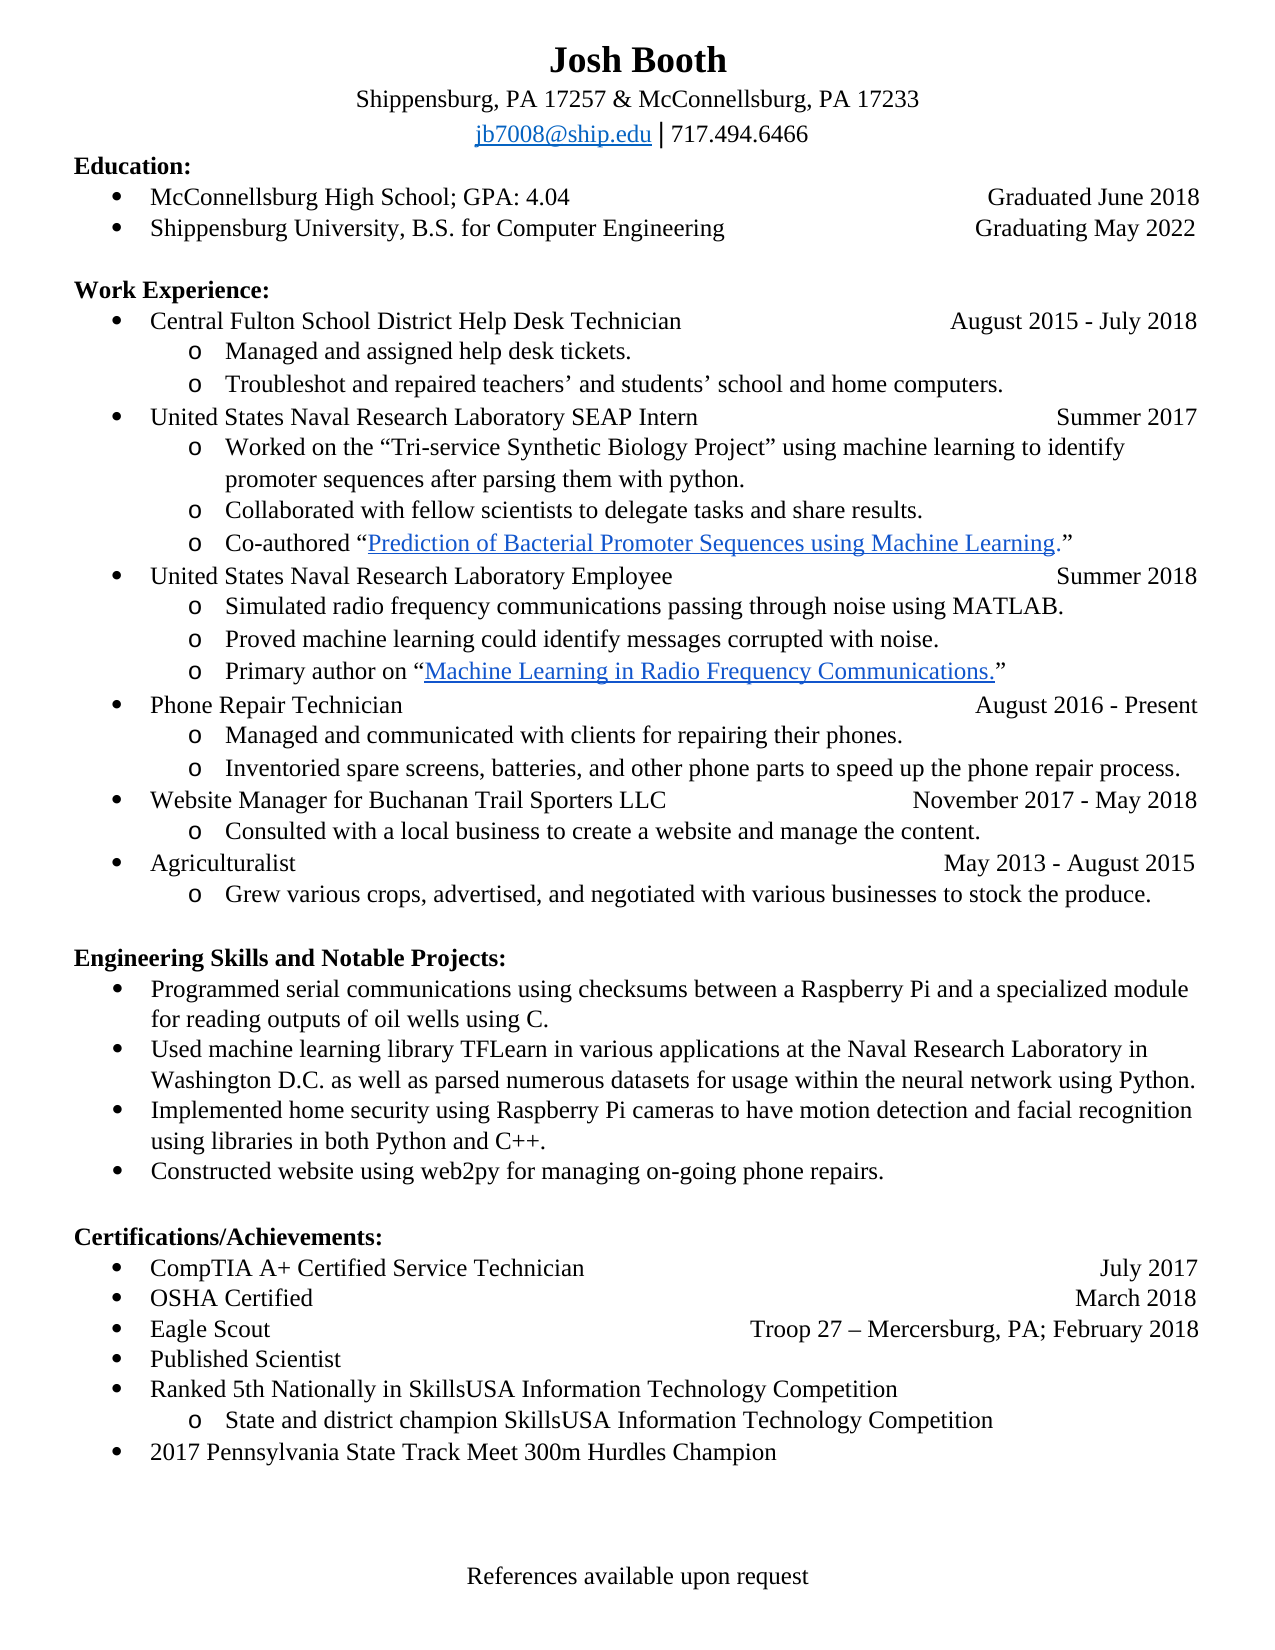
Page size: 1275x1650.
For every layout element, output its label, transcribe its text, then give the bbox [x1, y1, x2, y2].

list Simulated radio frequency communications passing through noise using MATLAB. [187, 591, 1200, 622]
list Co-authored “​Prediction of Bacterial Promoter Sequences using Machine Learning​.” [187, 528, 1200, 558]
list United States Naval Research Laboratory Employee Summer 2018 [112, 561, 1200, 589]
list Constructed website using web2py for managing on-going phone repairs. [113, 1156, 1200, 1185]
list Inventoried spare screens, batteries, and other phone parts to speed up the phone repair process. [187, 753, 1200, 783]
list Used machine learning library TFLearn in various applications at the Naval Research Laboratory in Washington D.C. as well as parsed numerous datasets for usage within the neural network using Python. [113, 1034, 1200, 1094]
list Troubleshot and repaired teachers’ and students’ school and home computers. [187, 369, 1200, 400]
list Agriculturalist May 2013 - August 2015 [112, 848, 1200, 877]
list Grew various crops, advertised, and negotiated with various businesses to stock the produce. [187, 879, 1200, 909]
list United States Naval Research Laboratory SEAP Intern Summer 2017 [112, 402, 1200, 430]
text Education: [73, 151, 1200, 180]
text Work Experience: [73, 275, 1200, 304]
text jb7008@ship.edu | 717.494.6466 [83, 115, 1200, 149]
list OSHA Certified March 2018 [112, 1283, 1200, 1312]
list Eagle Scout Troop 27 – Mercersburg, PA; February 2018 [112, 1314, 1200, 1342]
list Consulted with a local business to create a website and manage the content. [187, 816, 1200, 847]
list Collaborated with fellow scientists to delegate tasks and share results. [187, 495, 1200, 526]
list McConnellsburg High School; GPA: 4.04 Graduated June 2018 [112, 182, 1200, 211]
list Implemented home security using Raspberry Pi cameras to have motion detection and facial recognition using libraries in both Python and C++. [113, 1095, 1200, 1154]
list Phone Repair Technician August 2016 - Present [112, 690, 1200, 718]
list Managed and communicated with clients for repairing their phones. [187, 720, 1200, 751]
text Josh Booth [76, 37, 1200, 81]
list Proved machine learning could identify messages corrupted with noise. [187, 624, 1200, 655]
list Primary author on “​Machine Learning in Radio Frequency Communications.”​ [187, 656, 1200, 687]
list 2017 Pennsylvania State Track Meet 300m Hurdles Champion [112, 1437, 1200, 1466]
list Website Manager for Buchanan Trail Sporters LLC November 2017 - May 2018 [112, 785, 1200, 814]
list Shippensburg University, B.S. for Computer Engineering Graduating May 2022 [112, 213, 1200, 242]
text Shippensburg, PA 17257 & McConnellsburg, PA 17233 [75, 84, 1200, 113]
text References available upon request [75, 1561, 1200, 1590]
list State and district champion SkillsUSA Information Technology Competition [187, 1405, 1200, 1436]
list Central Fulton School District Help Desk Technician August 2015 - July 2018 [112, 306, 1200, 335]
list Worked on the “Tri-service Synthetic Biology Project” using machine learning to identify promoter sequences after parsing them with python. [187, 432, 1200, 493]
list Managed and assigned help desk tickets. [187, 336, 1200, 367]
list Ranked 5th Nationally in SkillsUSA Information Technology Competition [112, 1374, 1200, 1403]
list Programmed serial communications using checksums between a Raspberry Pi and a specialized module for reading outputs of oil wells using C. [113, 974, 1200, 1033]
list Published Scientist [112, 1344, 1200, 1373]
list CompTIA A+ Certified Service Technician July 2017 [112, 1253, 1200, 1282]
text Engineering Skills and Notable Projects: [73, 943, 1200, 971]
text Certifications/Achievements: [73, 1222, 1200, 1251]
